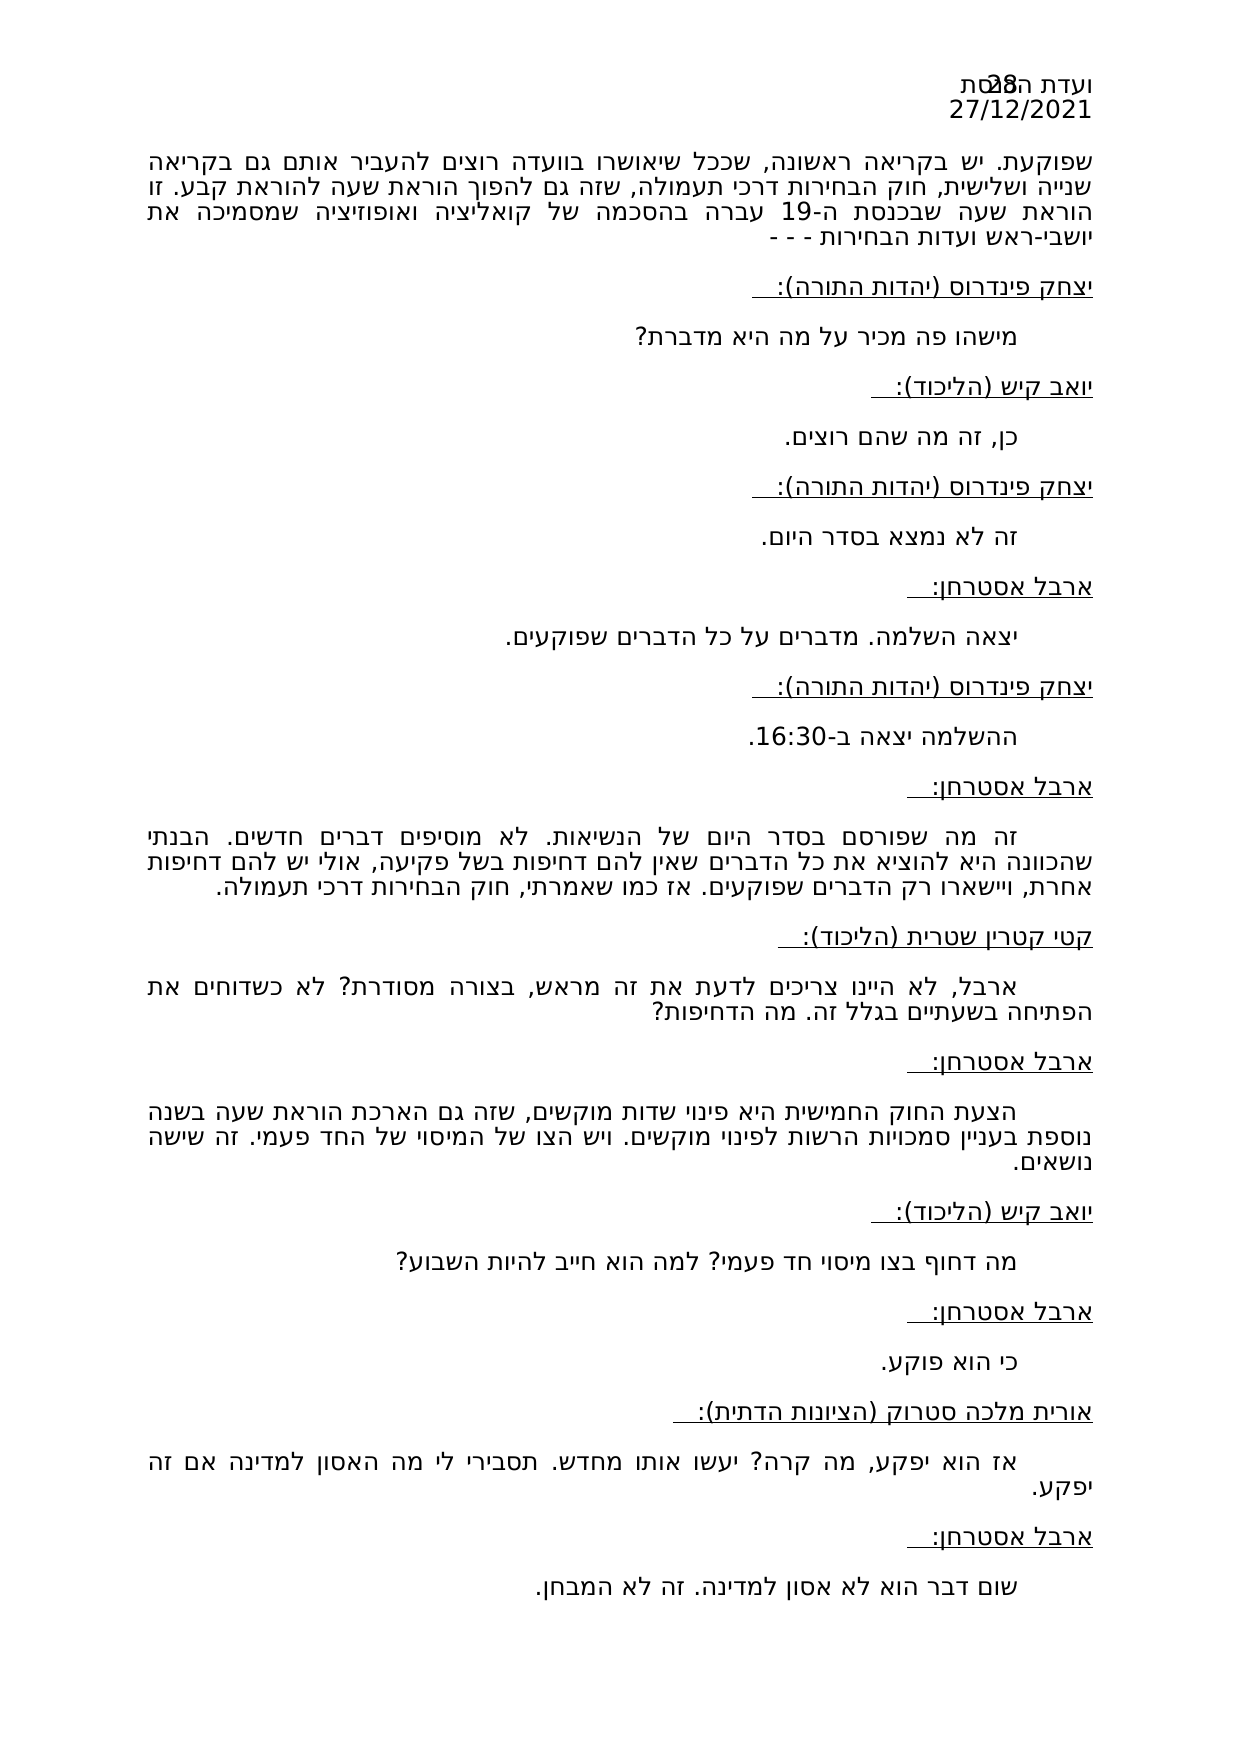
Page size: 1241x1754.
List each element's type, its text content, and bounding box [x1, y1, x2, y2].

text ההשלמה יצאה ב-16:30. [147, 725, 1093, 750]
text << דובר >> ארבל אסטרחן: << דובר >> [147, 1300, 1093, 1325]
text מישהו פה מכיר על מה היא מדברת? [147, 325, 1093, 350]
text << דובר >> יואב קיש (הליכוד): << דובר >> [147, 375, 1093, 400]
text מה דחוף בצו מיסוי חד פעמי? למה הוא חייב להיות השבוע? [147, 1250, 1093, 1275]
text אז הוא יפקע, מה קרה? יעשו אותו מחדש. תסבירי לי מה האסון למדינה אם זה יפקע. [147, 1450, 1093, 1500]
text << דובר >> יצחק פינדרוס (יהדות התורה): << דובר >> [147, 475, 1093, 500]
text ארבל, לא היינו צריכים לדעת את זה מראש, בצורה מסודרת? לא כשדוחים את הפתיחה בשעתיים בגלל זה. מה הדחיפות? [147, 975, 1093, 1025]
text << דובר >> יואב קיש (הליכוד): << דובר >> [147, 1200, 1093, 1225]
text שום דבר הוא לא אסון למדינה. זה לא המבחן. [147, 1575, 1093, 1600]
text זה לא נמצא בסדר היום. [147, 525, 1093, 550]
text << דובר >> יצחק פינדרוס (יהדות התורה): << דובר >> [147, 675, 1093, 700]
text << דובר >> קטי קטרין שטרית (הליכוד): << דובר >> [147, 925, 1093, 950]
text זה מה שפורסם בסדר היום של הנשיאות. לא מוסיפים דברים חדשים. הבנתי שהכוונה היא להוציא את כל הדברים שאין להם דחיפות בשל פקיעה, אולי יש להם דחיפות אחרת, ויישארו רק הדברים שפוקעים. אז כמו שאמרתי, חוק הבחירות דרכי תעמולה. [147, 825, 1093, 900]
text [147, 150, 1093, 250]
text << דובר >> ארבל אסטרחן: << דובר >> [147, 1525, 1093, 1550]
text הצעת החוק החמישית היא פינוי שדות מוקשים, שזה גם הארכת הוראת שעה בשנה נוספת בעניין סמכויות הרשות לפינוי מוקשים. ויש הצו של המיסוי של החד פעמי. זה שישה נושאים. [147, 1100, 1093, 1175]
text יצאה השלמה. מדברים על כל הדברים שפוקעים. [147, 625, 1093, 650]
text << דובר >> אורית מלכה סטרוק (הציונות הדתית): << דובר >> [147, 1400, 1093, 1425]
text כן, זה מה שהם רוצים. [147, 425, 1093, 450]
text << דובר >> ארבל אסטרחן: << דובר >> [147, 575, 1093, 600]
text << דובר >> ארבל אסטרחן: << דובר >> [147, 775, 1093, 800]
text << דובר >> יצחק פינדרוס (יהדות התורה): << דובר >> [147, 275, 1093, 300]
text כי הוא פוקע. [147, 1350, 1093, 1375]
text << דובר >> ארבל אסטרחן: << דובר >> [147, 1050, 1093, 1075]
